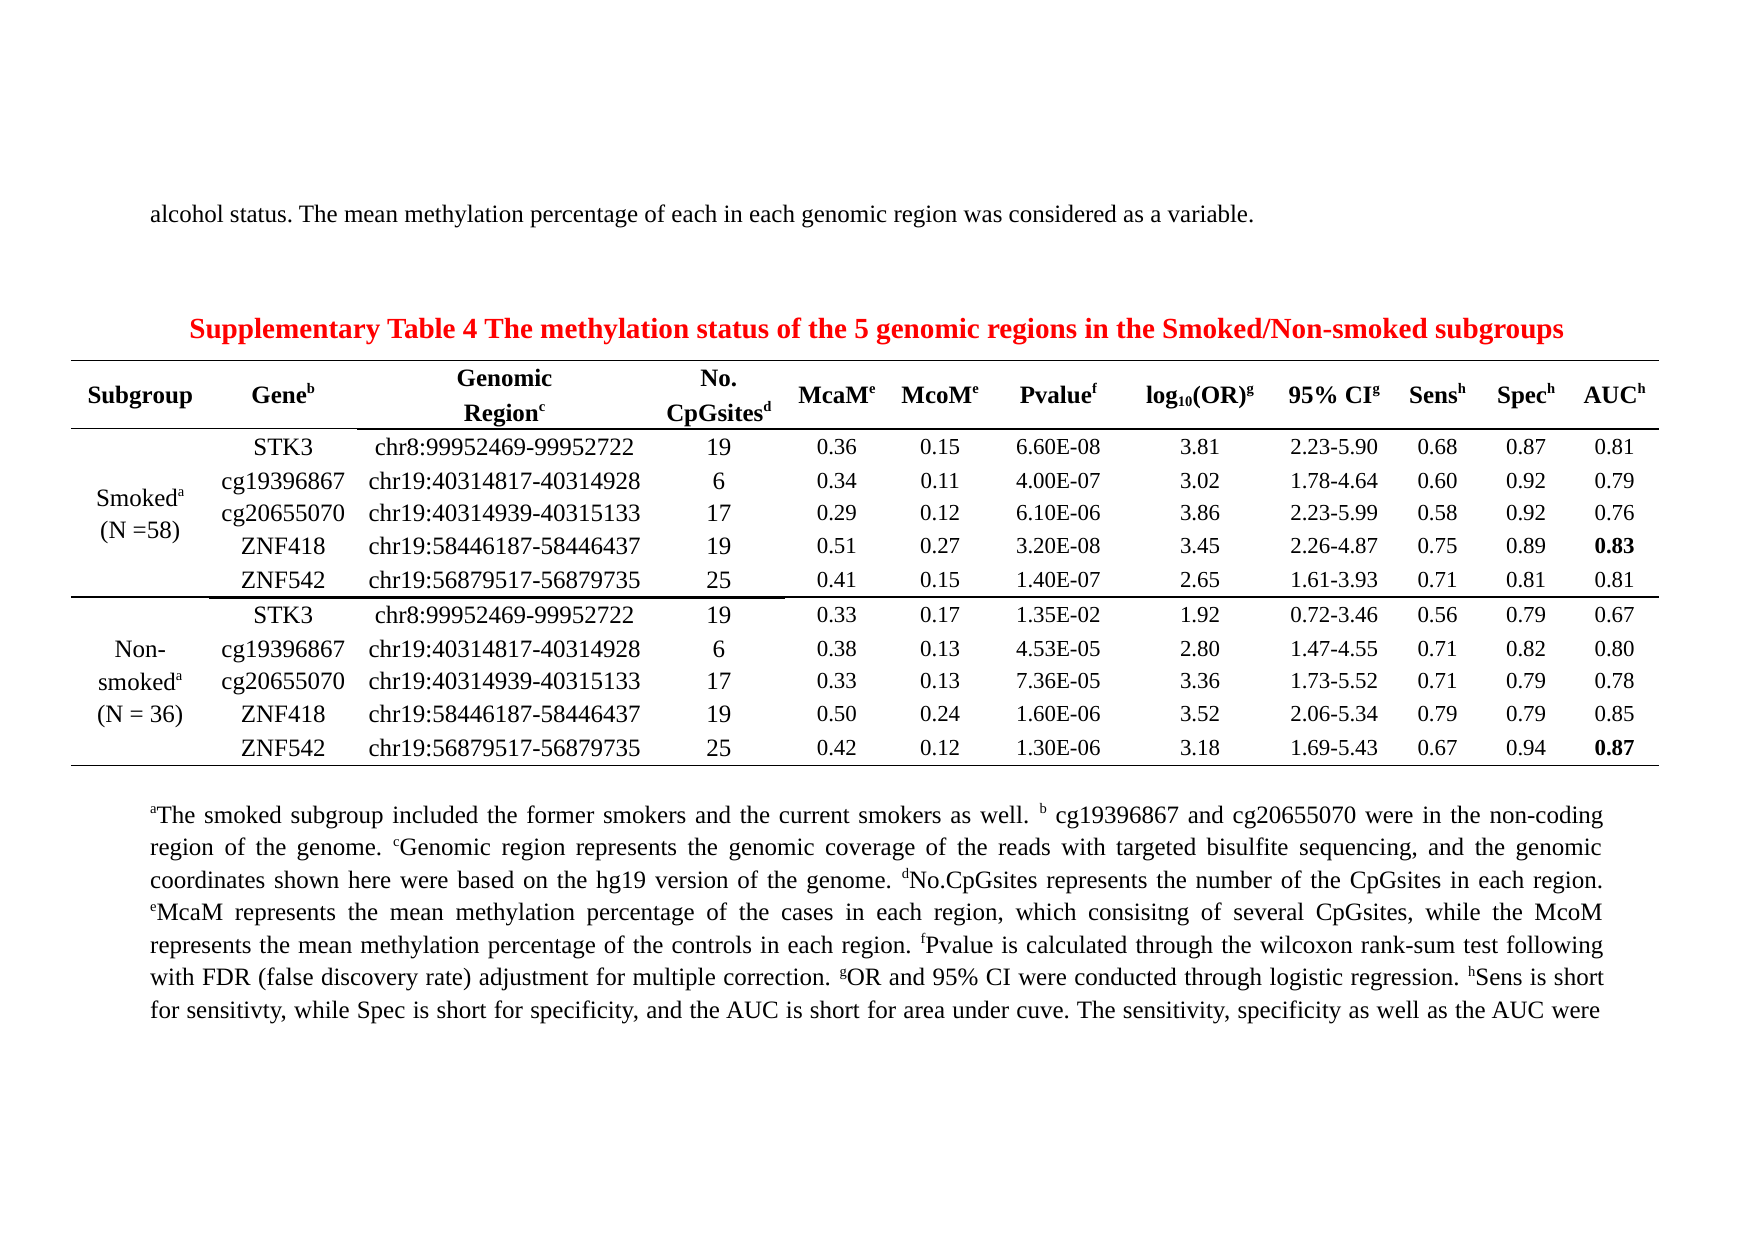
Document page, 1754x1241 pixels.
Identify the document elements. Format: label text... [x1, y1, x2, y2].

table_cell 0.24 [888, 697, 992, 730]
table_cell 0.71 [1393, 631, 1481, 664]
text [150, 798, 1604, 1026]
table_cell 0.42 [785, 730, 888, 764]
table_cell 0.13 [888, 665, 992, 697]
table_cell 0.81 [1570, 562, 1659, 596]
table_cell 0.34 [785, 463, 888, 496]
table_cell 0.11 [888, 463, 992, 496]
table_header AUCh [1570, 361, 1659, 428]
table_header McaMe [785, 361, 888, 428]
text Supplementary Table 4 The methylation status of the 5 genomic regions in the Smoked/Non-smoked subgroups [150, 295, 1604, 360]
table_cell 0.76 [1570, 496, 1659, 529]
table_cell 17 [652, 665, 785, 697]
table_cell ZNF418 [209, 697, 357, 730]
table_cell chr19:40314939-40315133 [357, 665, 652, 697]
table_cell chr19:58446187-58446437 [357, 529, 652, 562]
table_header Genomic [357, 361, 652, 394]
table_cell 0.51 [785, 529, 888, 562]
table_cell chr19:56879517-56879735 [357, 562, 652, 596]
table_cell 4.00E-07 [992, 463, 1124, 496]
table_cell 1.60E-06 [992, 697, 1124, 730]
table_cell 7.36E-05 [992, 665, 1124, 697]
table_cell 3.18 [1125, 730, 1275, 764]
table_cell 3.36 [1125, 665, 1275, 697]
table_cell 0.12 [888, 496, 992, 529]
table_cell 3.20E-08 [992, 529, 1124, 562]
table_cell 2.65 [1125, 562, 1275, 596]
table_cell STK3 [209, 429, 357, 463]
table_cell 0.79 [1481, 665, 1570, 697]
table_cell 0.72-3.46 [1275, 598, 1393, 631]
table_cell 0.58 [1393, 496, 1481, 529]
table_cell 0.36 [785, 430, 888, 463]
table_header Pvaluef [992, 361, 1124, 428]
table_cell 0.94 [1481, 730, 1570, 764]
table_cell 0.75 [1393, 529, 1481, 562]
table_cell 0.33 [785, 665, 888, 697]
table_header Geneb [209, 361, 357, 428]
table_cell 0.13 [888, 631, 992, 664]
table_cell STK3 [209, 599, 357, 631]
table_cell 0.81 [1570, 430, 1659, 463]
table_header No. [652, 361, 785, 394]
table_cell 0.92 [1481, 496, 1570, 529]
table_cell 0.68 [1393, 430, 1481, 463]
table_cell cg19396867 [209, 631, 357, 664]
table_cell 6.10E-06 [992, 496, 1124, 529]
table_cell 0.56 [1393, 598, 1481, 631]
table_cell 6 [652, 631, 785, 664]
table_cell 19 [652, 430, 785, 463]
table_cell 6 [652, 463, 785, 496]
table_cell 1.78-4.64 [1275, 463, 1393, 496]
table_header 95% CIg [1275, 361, 1393, 428]
table_header Sensh [1393, 361, 1481, 428]
table_cell 0.29 [785, 496, 888, 529]
table_cell 1.47-4.55 [1275, 631, 1393, 664]
table_cell 0.67 [1570, 598, 1659, 631]
table_cell 2.23-5.90 [1275, 430, 1393, 463]
table_cell chr19:40314817-40314928 [357, 463, 652, 496]
table_cell chr19:58446187-58446437 [357, 697, 652, 730]
table_cell 0.60 [1393, 463, 1481, 496]
table_cell 0.83 [1570, 529, 1659, 562]
table_cell 19 [652, 529, 785, 562]
table_cell cg20655070 [209, 496, 357, 529]
table_header McoMe [888, 361, 992, 428]
table_cell 0.79 [1481, 697, 1570, 730]
table_cell 1.61-3.93 [1275, 562, 1393, 596]
table_cell 0.79 [1393, 697, 1481, 730]
table_cell ZNF542 [209, 562, 357, 596]
table_cell 0.71 [1393, 665, 1481, 697]
table_cell 25 [652, 562, 785, 596]
table_cell 0.38 [785, 631, 888, 664]
table_cell 0.81 [1481, 562, 1570, 596]
table_cell 1.30E-06 [992, 730, 1124, 764]
table_cell 2.23-5.99 [1275, 496, 1393, 529]
table_cell Smokeda (N =58) [71, 429, 209, 596]
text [150, 198, 1604, 230]
table_cell 0.27 [888, 529, 992, 562]
table_cell 3.45 [1125, 529, 1275, 562]
table_cell 1.40E-07 [992, 562, 1124, 596]
table_cell 3.02 [1125, 463, 1275, 496]
table_cell 19 [652, 599, 785, 631]
table_cell 0.50 [785, 697, 888, 730]
table_cell 6.60E-08 [992, 430, 1124, 463]
table_cell 3.52 [1125, 697, 1275, 730]
table_cell 0.89 [1481, 529, 1570, 562]
table_cell 0.87 [1570, 730, 1659, 764]
table_cell 0.92 [1481, 463, 1570, 496]
table_cell 1.35E-02 [992, 598, 1124, 631]
table_cell 0.78 [1570, 665, 1659, 697]
table_cell 0.85 [1570, 697, 1659, 730]
table_cell 0.41 [785, 562, 888, 596]
table_cell 17 [652, 496, 785, 529]
table_cell 0.87 [1481, 430, 1570, 463]
table_cell 1.69-5.43 [1275, 730, 1393, 764]
table_cell 0.82 [1481, 631, 1570, 664]
table_cell 0.79 [1481, 598, 1570, 631]
table_cell 0.15 [888, 562, 992, 596]
table_cell chr19:40314939-40315133 [357, 496, 652, 529]
table_cell 2.26-4.87 [1275, 529, 1393, 562]
table_cell cg20655070 [209, 665, 357, 697]
table_cell 1.73-5.52 [1275, 665, 1393, 697]
table_header Subgroup [71, 361, 209, 428]
table_cell 1.92 [1125, 598, 1275, 631]
table_cell 2.80 [1125, 631, 1275, 664]
table_cell 0.71 [1393, 562, 1481, 596]
table_cell CpGsitesd [652, 394, 785, 428]
table_cell chr8:99952469-99952722 [357, 599, 652, 631]
table_cell chr19:40314817-40314928 [357, 631, 652, 664]
table_cell 0.67 [1393, 730, 1481, 764]
table_cell 3.86 [1125, 496, 1275, 529]
table_cell 3.81 [1125, 430, 1275, 463]
table_cell 0.12 [888, 730, 992, 764]
table_cell 0.15 [888, 430, 992, 463]
table_cell ZNF418 [209, 529, 357, 562]
table_cell 0.33 [785, 598, 888, 631]
table_cell 2.06-5.34 [1275, 697, 1393, 730]
table_cell 0.80 [1570, 631, 1659, 664]
table_cell chr8:99952469-99952722 [357, 430, 652, 463]
table_cell 25 [652, 730, 785, 764]
table_cell Regionc [357, 394, 652, 428]
table_header log10(OR)g [1125, 361, 1275, 428]
table_cell 19 [652, 697, 785, 730]
table_cell cg19396867 [209, 463, 357, 496]
table_cell ZNF542 [209, 730, 357, 764]
table_cell 0.17 [888, 598, 992, 631]
table_cell 4.53E-05 [992, 631, 1124, 664]
table_header Spech [1481, 361, 1570, 428]
table_cell Non-smokeda (N = 36) [71, 598, 209, 764]
table_cell 0.79 [1570, 463, 1659, 496]
table_cell chr19:56879517-56879735 [357, 730, 652, 764]
